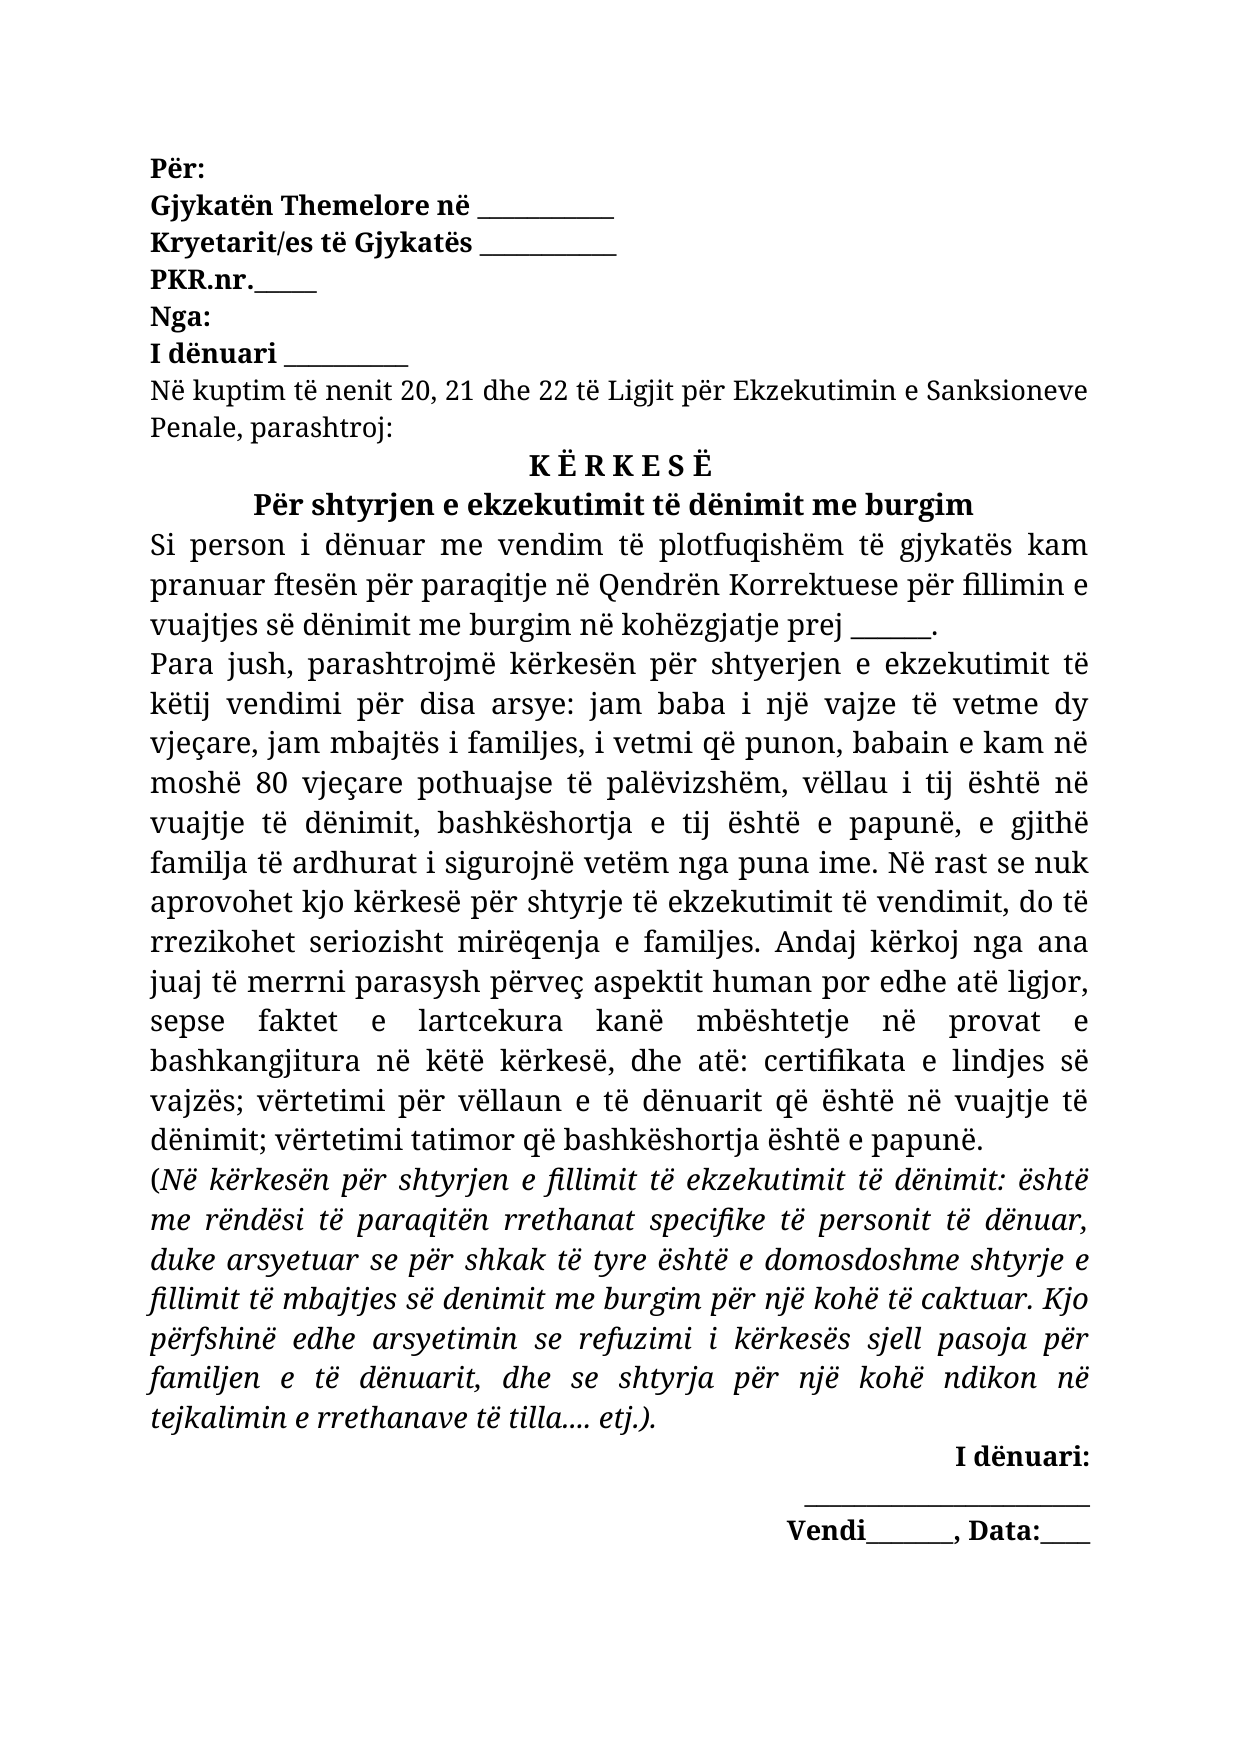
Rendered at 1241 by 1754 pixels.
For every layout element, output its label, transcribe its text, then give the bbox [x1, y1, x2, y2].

text Para jush, parashtrojmë kërkesën për shtyerjen e ekzekutimit të këtij vendimi për disa arsye: jam baba i një vajze të vetme dy vjeçare, jam mbajtës i familjes, i vetmi që punon, babain e kam në moshë 80 vjeçare pothuajse të palëvizshëm, vëllau i tij është në vuajtje të dënimit, bashkëshortja e tij është e papunë, e gjithë familja të ardhurat i sigurojnë vetëm nga puna ime. Në rast se nuk aprovohet kjo kërkesë për shtyrje të ekzekutimit të vendimit, do të rrezikohet seriozisht mirëqenja e familjes. Andaj kërkoj nga ana juaj të merrni parasysh përveç aspektit human por edhe atë ligjor, sepse faktet e lartcekura kanë mbështetje në provat e bashkangjitura në këtë kërkesë, dhe atë: certifikata e lindjes së vajzës; vërtetimi për vëllaun e të dënuarit që është në vuajtje të dënimit; vërtetimi tatimor që bashkëshortja është e papunë. [150, 643, 1090, 1159]
text K Ë R K E S ËPër shtyrjen e ekzekutimit të dënimit me burgim [150, 445, 1090, 524]
text Nga: [150, 297, 1090, 334]
text Vendi_______, Data:____ [150, 1511, 1090, 1548]
text I dënuari: [150, 1437, 1090, 1474]
text _______________________ [150, 1474, 1090, 1511]
text PKR.nr._____ [150, 261, 1090, 297]
text I dënuari __________ [150, 334, 1090, 371]
text Si person i dënuar me vendim të plotfuqishëm të gjykatës kam pranuar ftesën për paraqitje në Qendrën Korrektuese për fillimin e vuajtjes së dënimit me burgim në kohëzgjatje prej ______. [150, 524, 1090, 643]
text Gjykatën Themelore në ___________ [150, 187, 1090, 224]
text Kryetarit/es të Gjykatës ___________ [150, 224, 1090, 261]
text Në kuptim të nenit 20, 21 dhe 22 të Ligjit për Ekzekutimin e Sanksioneve Penale, parashtroj: [150, 371, 1090, 445]
text Për: [150, 150, 1090, 187]
text (Në kërkesën për shtyrjen e fillimit të ekzekutimit të dënimit: është me rëndësi të paraqitën rrethanat specifike të personit të dënuar, duke arsyetuar se për shkak të tyre është e domosdoshme shtyrje e fillimit të mbajtjes së denimit me burgim për një kohë të caktuar. Kjo përfshinë edhe arsyetimin se refuzimi i kërkesës sjell pasoja për familjen e të dënuarit, dhe se shtyrja për një kohë ndikon në tejkalimin e rrethanave të tilla.... etj.). [150, 1159, 1090, 1437]
